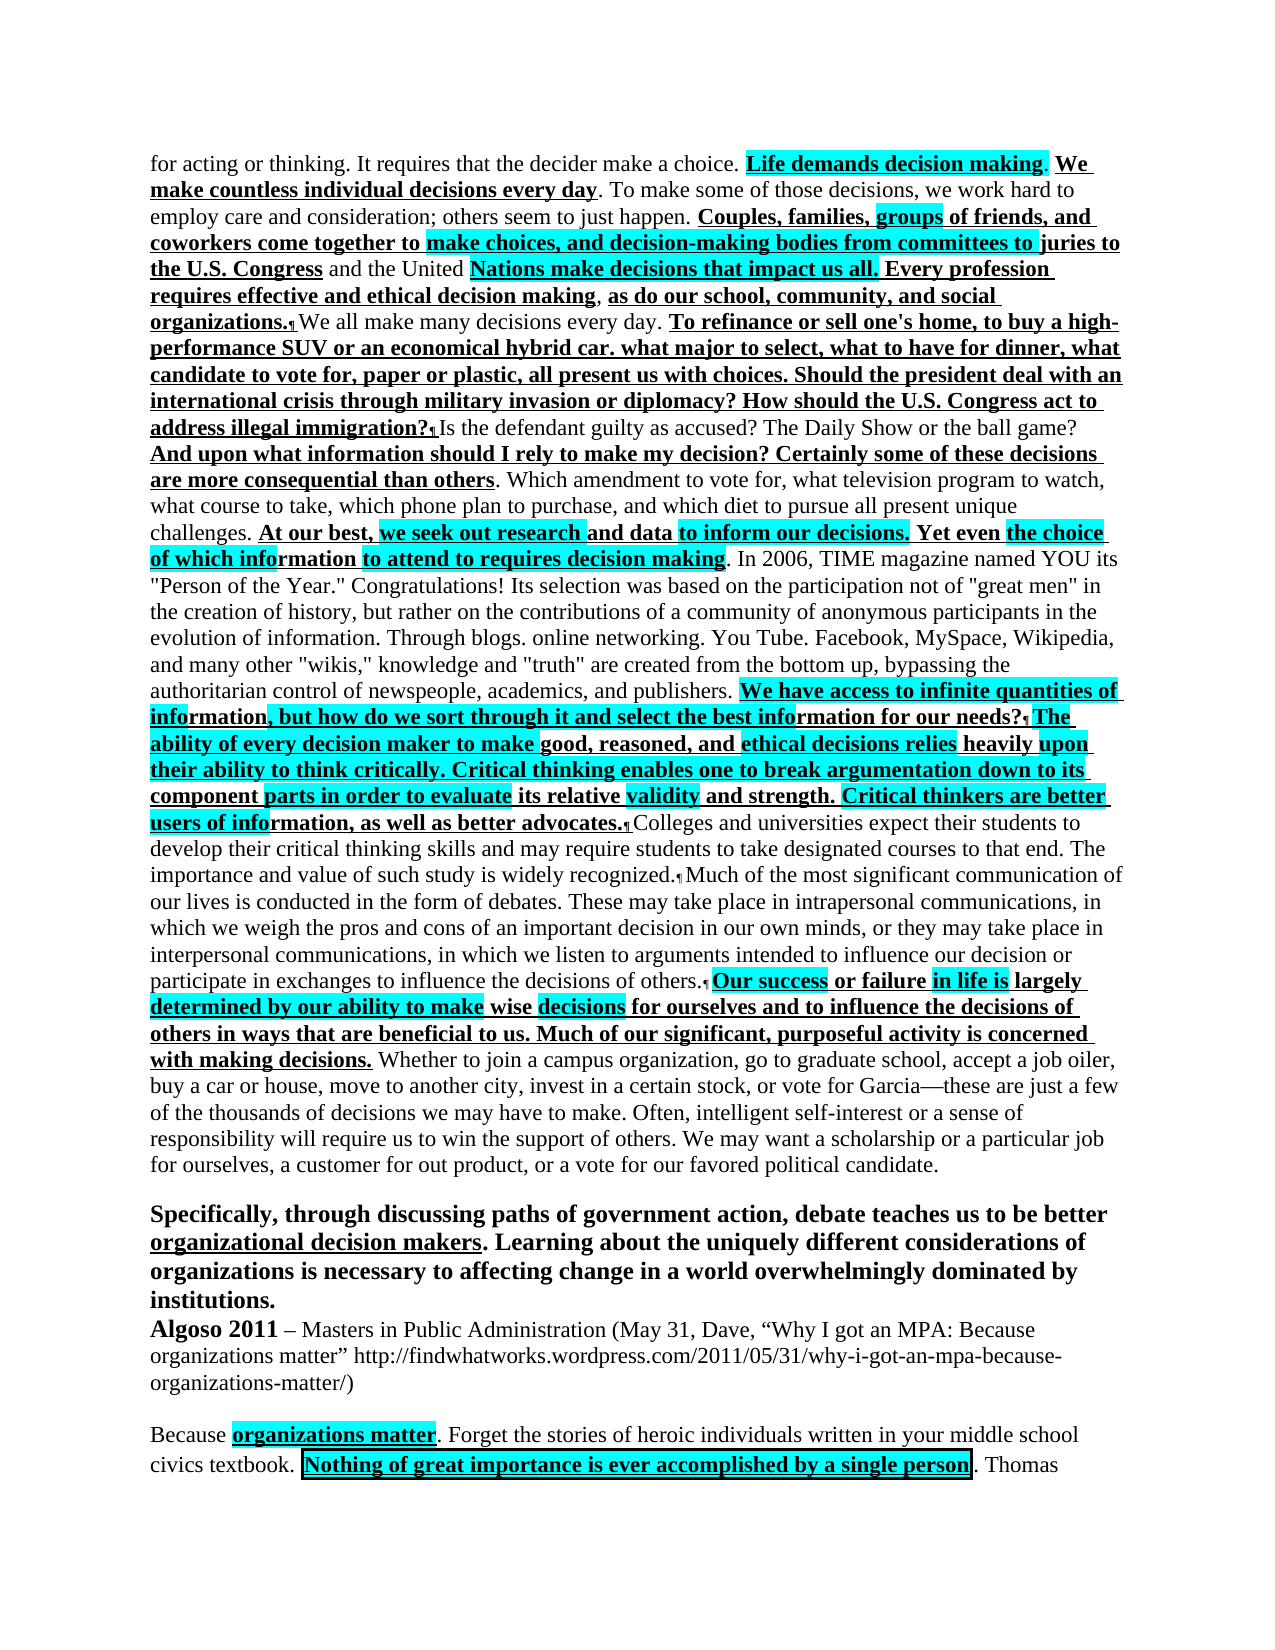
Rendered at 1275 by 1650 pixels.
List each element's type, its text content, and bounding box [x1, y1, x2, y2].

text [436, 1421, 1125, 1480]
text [150, 150, 1125, 1178]
text Algoso 2011 – Masters in Public Administration (May 31, Dave, “Why I got an MPA: Because organizations matter” http://findwhatworks.wordpress.com/2011/05/31/why-i-got-an-mpa-because-organizations-matter/) [150, 1314, 1125, 1395]
subtitle Specifically, through discussing paths of government action, debate teaches us to be better organizational decision makers. Learning about the uniquely different considerations of organizations is necessary to affecting change in a world overwhelmingly dominated by institutions. [150, 1199, 1125, 1314]
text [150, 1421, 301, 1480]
